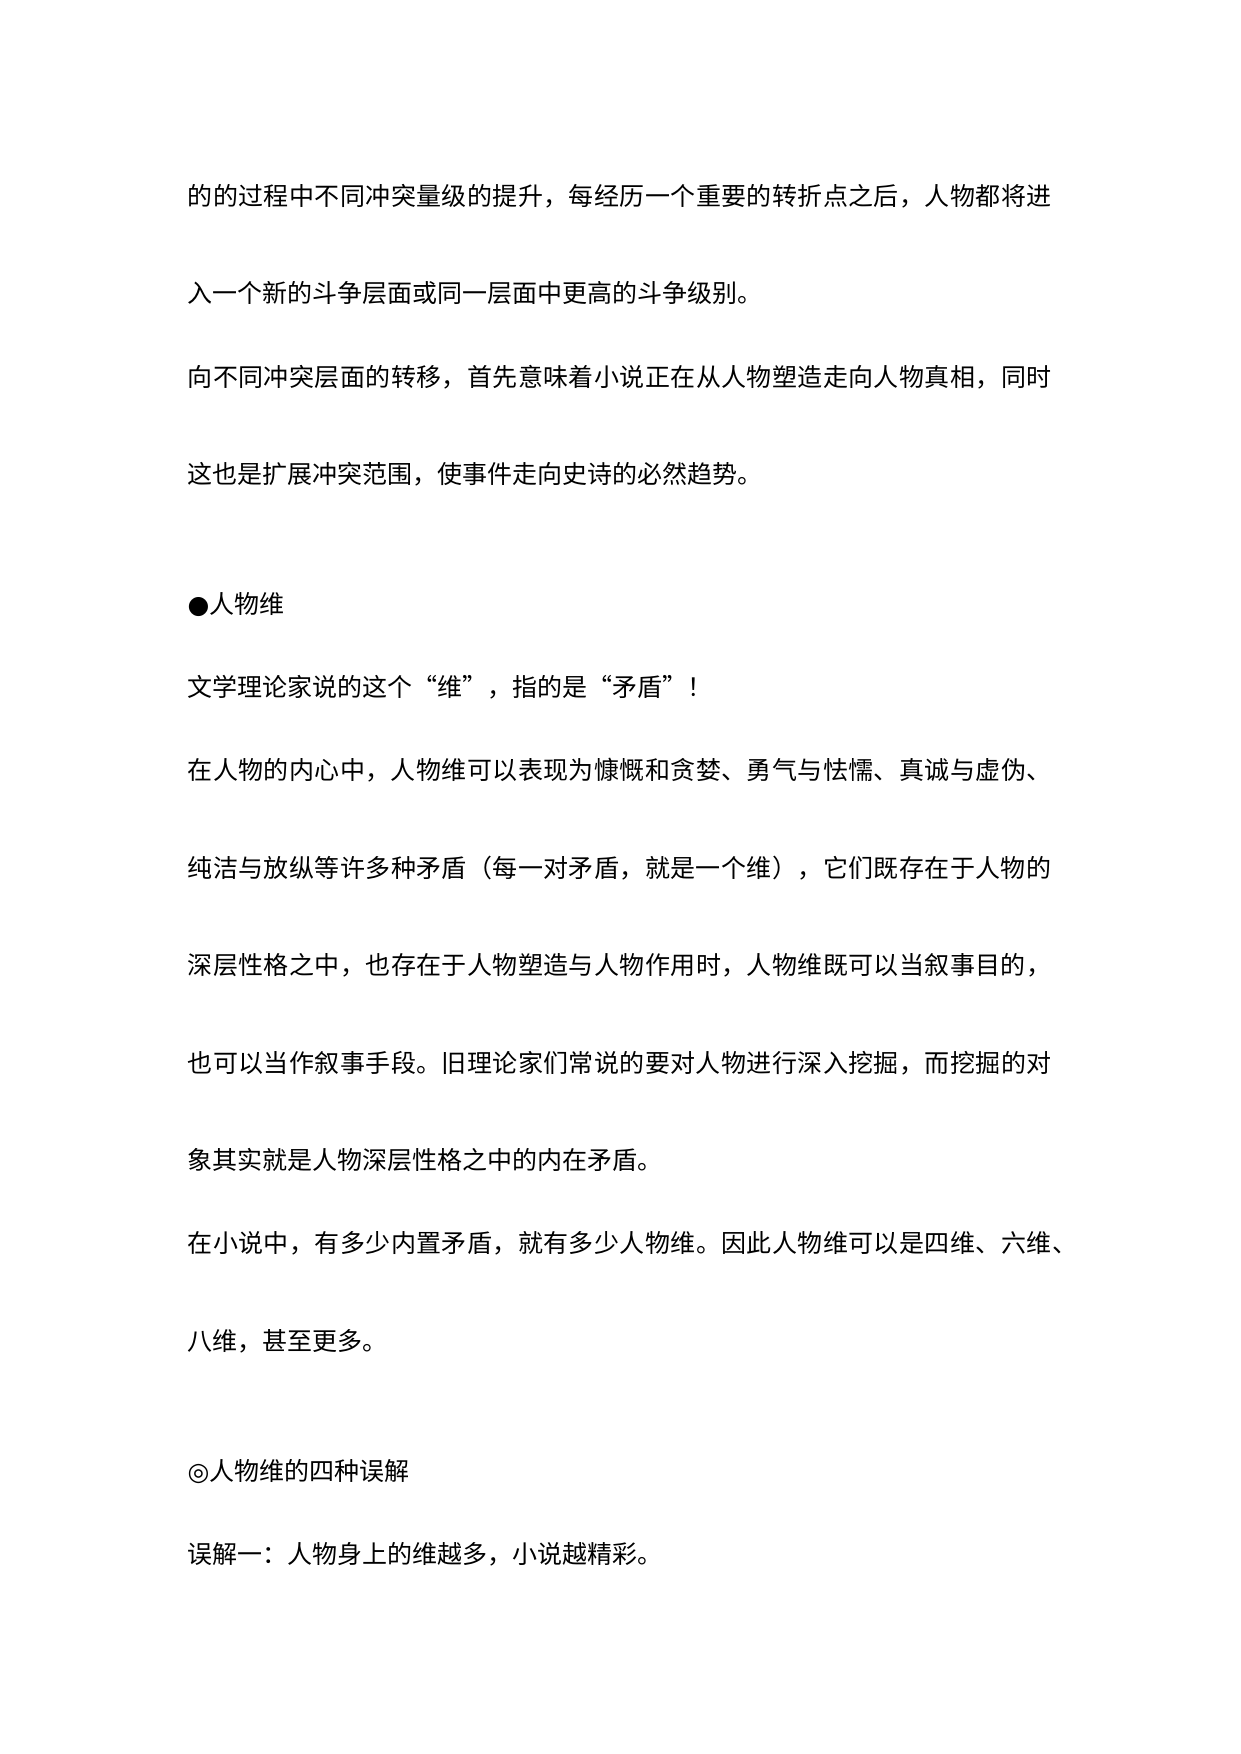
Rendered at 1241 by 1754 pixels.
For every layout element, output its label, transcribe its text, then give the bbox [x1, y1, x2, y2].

text 在小说中，有多少内置矛盾，就有多少人物维。因此人物维可以是四维、六维、八维，甚至更多。 [187, 1209, 1053, 1372]
text 误解一：人物身上的维越多，小说越精彩。 [187, 1520, 1053, 1585]
text ◎人物维的四种误解 [187, 1437, 1053, 1502]
text 在人物的内心中，人物维可以表现为慷慨和贪婪、勇气与怯懦、真诚与虚伪、纯洁与放纵等许多种矛盾（每一对矛盾，就是一个维），它们既存在于人物的深层性格之中，也存在于人物塑造与人物作用时，人物维既可以当叙事目的，也可以当作叙事手段。旧理论家们常说的要对人物进行深入挖掘，而挖掘的对象其实就是人物深层性格之中的内在矛盾。 [187, 736, 1053, 1191]
text 文学理论家说的这个“维”，指的是“矛盾”！ [187, 653, 1053, 718]
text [187, 162, 1053, 324]
text 向不同冲突层面的转移，首先意味着小说正在从人物塑造走向人物真相，同时这也是扩展冲突范围，使事件走向史诗的必然趋势。 [187, 343, 1053, 505]
text ●人物维 [187, 570, 1053, 635]
